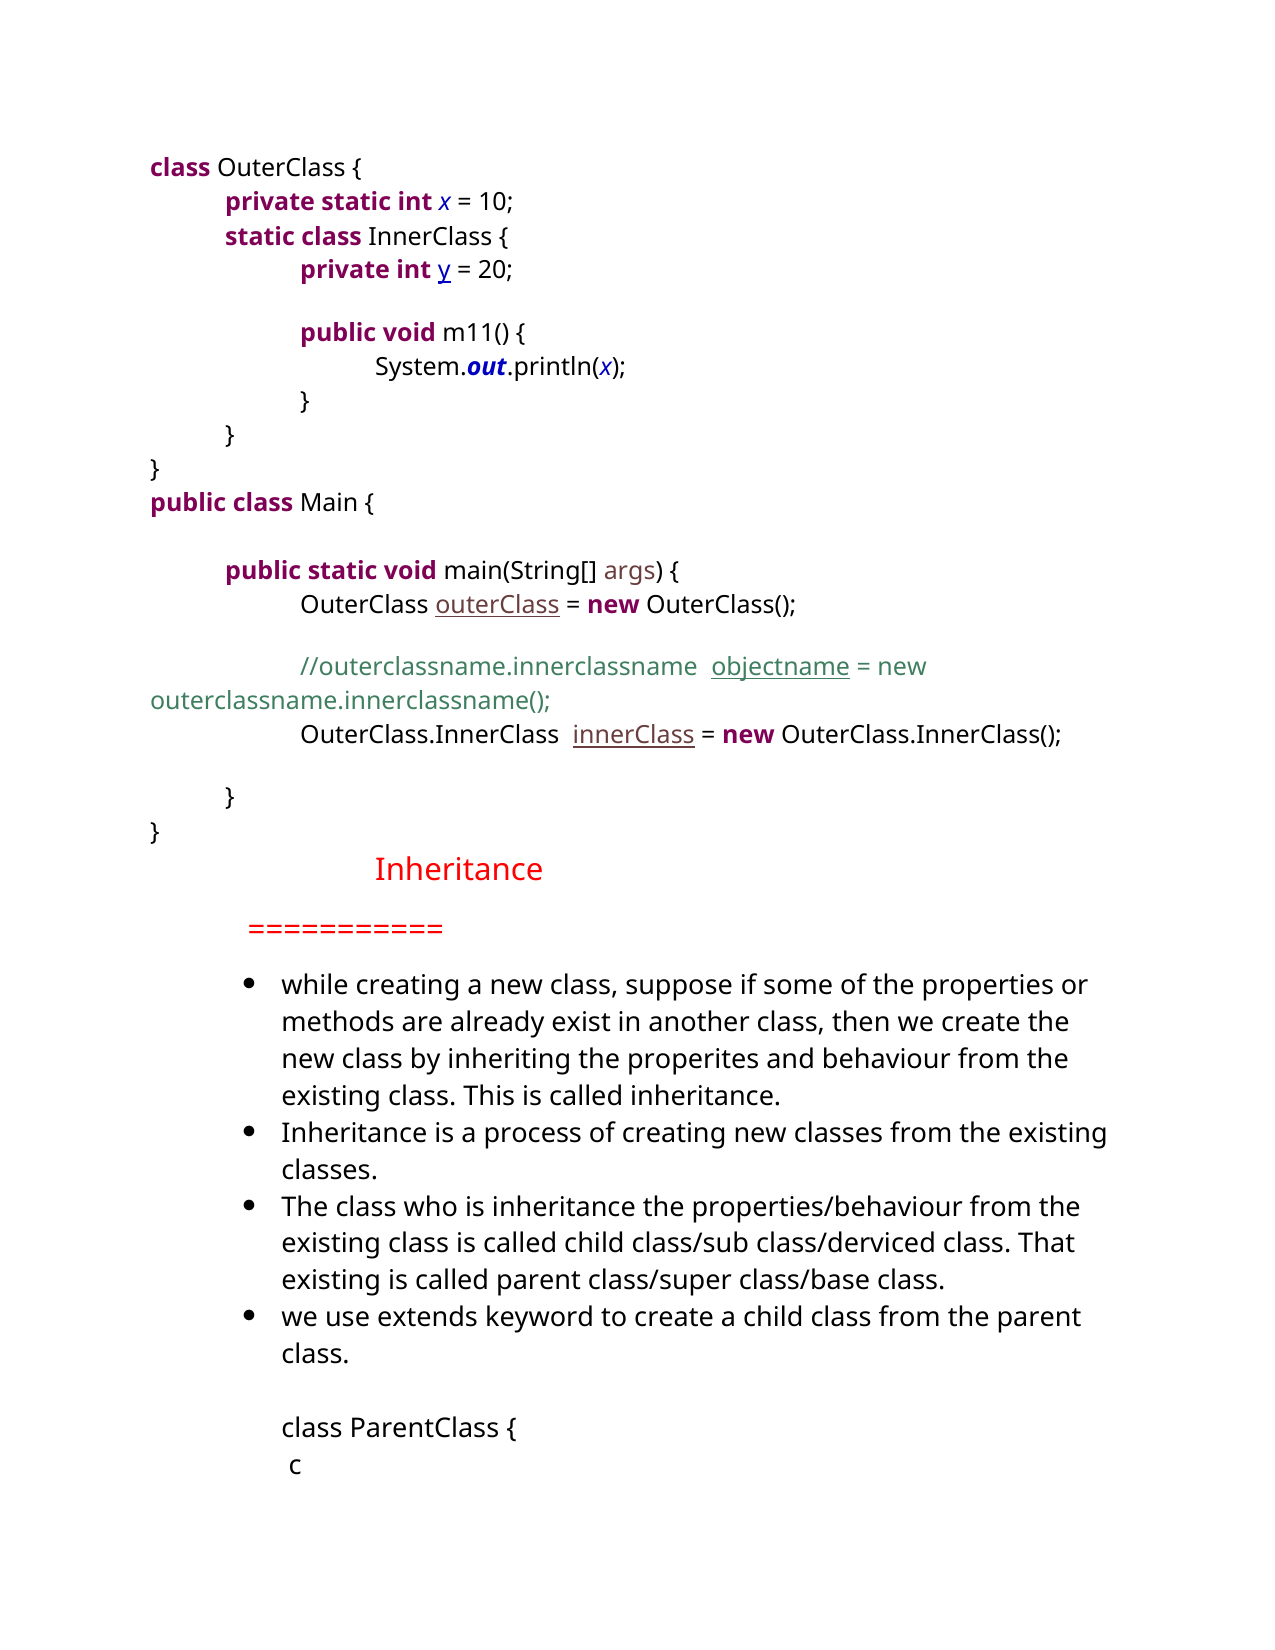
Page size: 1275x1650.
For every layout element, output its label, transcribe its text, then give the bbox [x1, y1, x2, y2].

text System.out.println(x); [150, 348, 1125, 382]
list we use extends keyword to create a child class from the parent class. [244, 1298, 1125, 1371]
text static class InnerClass { [150, 218, 1125, 252]
text =========== [150, 906, 1125, 949]
list class ParentClass { [281, 1408, 1125, 1445]
text class OuterClass { [150, 150, 1125, 184]
text public class Main { [150, 484, 1125, 519]
text Inheritance [150, 847, 1125, 890]
text } [150, 779, 1125, 813]
text private static int x = 10; [150, 184, 1125, 218]
list The class who is inheritance the properties/behaviour from the existing class is called child class/sub class/derviced class. That existing is called parent class/super class/base class. [244, 1187, 1125, 1298]
text private int y = 20; [150, 252, 1125, 286]
list Inheritance is a process of creating new classes from the existing classes. [244, 1113, 1125, 1187]
text } [150, 813, 1125, 847]
text } [150, 416, 1125, 451]
text OuterClass outerClass = new OuterClass(); [150, 587, 1125, 621]
text } [150, 451, 1125, 484]
list while creating a new class, suppose if some of the properties or methods are already exist in another class, then we create the new class by inheriting the properites and behaviour from the existing class. This is called inheritance. [244, 966, 1125, 1113]
text public void m11() { [150, 314, 1125, 348]
text OuterClass.InnerClass innerClass = new OuterClass.InnerClass(); [150, 717, 1125, 751]
text public static void main(String[] args) { [150, 553, 1125, 587]
text } [150, 382, 1125, 416]
text //outerclassname.innerclassname objectname = new outerclassname.innerclassname(); [150, 649, 1125, 717]
list c [281, 1445, 1125, 1482]
